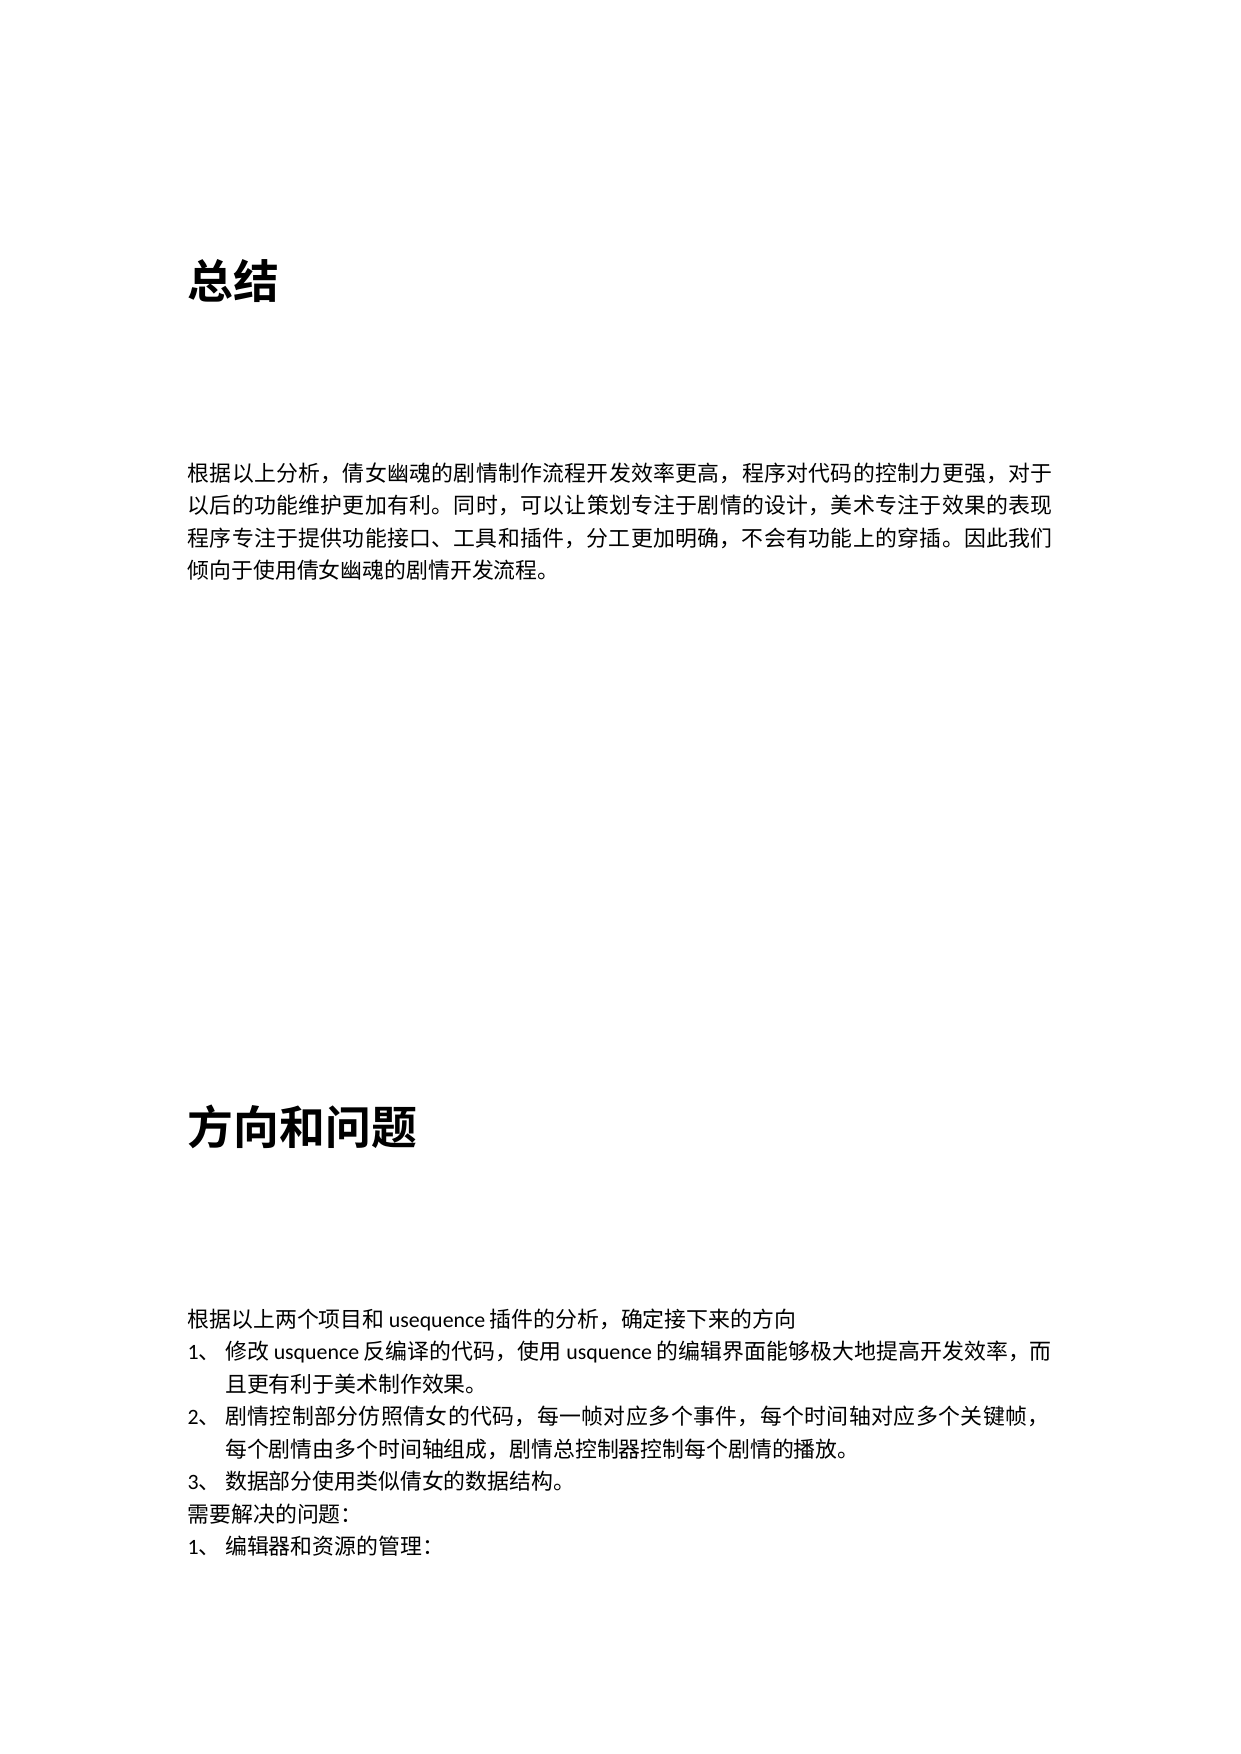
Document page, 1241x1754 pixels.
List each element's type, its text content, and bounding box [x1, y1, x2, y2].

subtitle 总结 [187, 230, 1053, 327]
text 需要解决的问题： [187, 1496, 1053, 1529]
list 数据部分使用类似倩女的数据结构。 [187, 1464, 1053, 1496]
list 修改usquence反编译的代码，使用usquence的编辑界面能够极大地提高开发效率，而且更有利于美术制作效果。 [187, 1334, 1053, 1399]
list 剧情控制部分仿照倩女的代码，每一帧对应多个事件，每个时间轴对应多个关键帧，每个剧情由多个时间轴组成，剧情总控制器控制每个剧情的播放。 [187, 1399, 1053, 1464]
text 根据以上分析，倩女幽魂的剧情制作流程开发效率更高，程序对代码的控制力更强，对于以后的功能维护更加有利。同时，可以让策划专注于剧情的设计，美术专注于效果的表现，程序专注于提供功能接口、工具和插件，分工更加明确，不会有功能上的穿插。因此我们倾向于使用倩女幽魂的剧情开发流程。 [187, 455, 1053, 585]
list 编辑器和资源的管理： [187, 1529, 1053, 1561]
subtitle 方向和问题 [187, 1076, 1053, 1173]
text 根据以上两个项目和usequence插件的分析，确定接下来的方向 [187, 1301, 1053, 1334]
